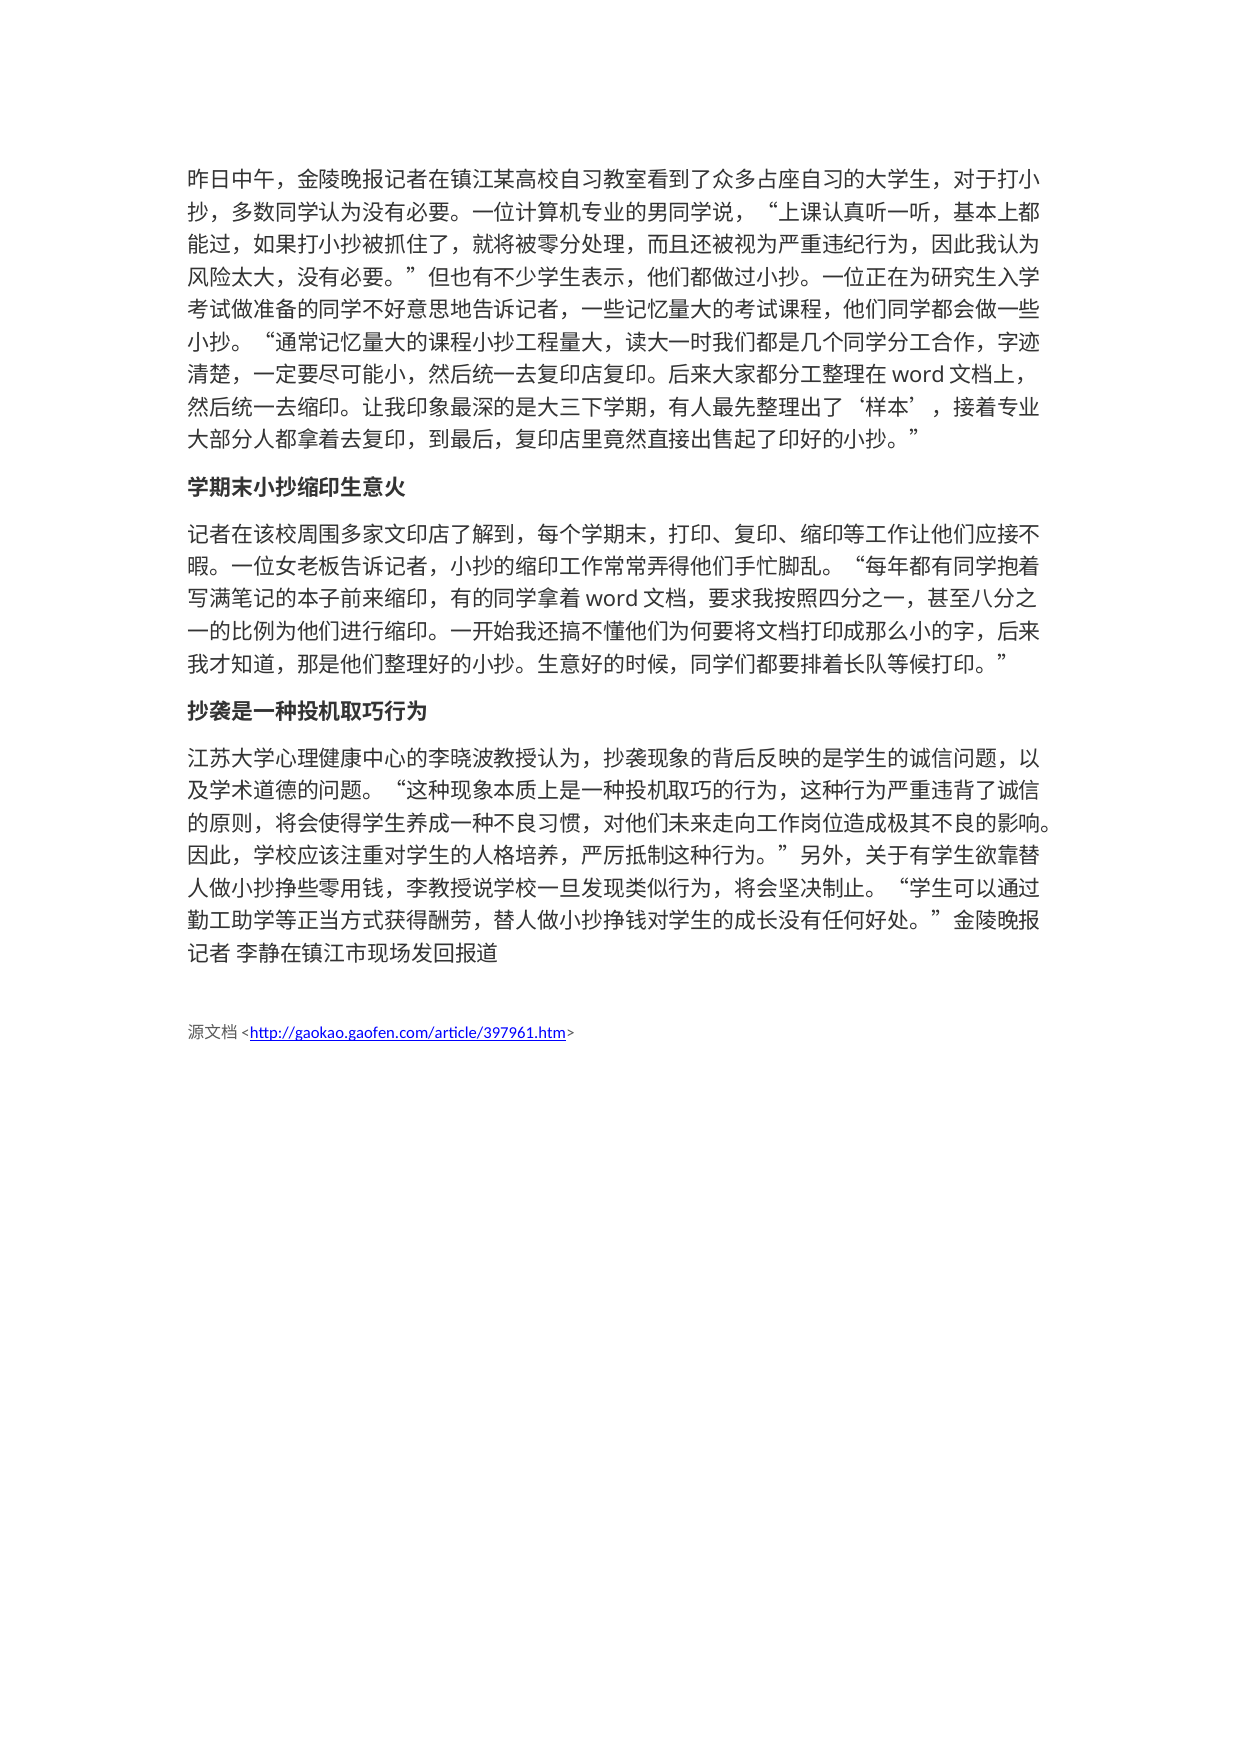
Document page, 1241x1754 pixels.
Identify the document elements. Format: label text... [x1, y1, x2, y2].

text 昨日中午，金陵晚报记者在镇江某高校自习教室看到了众多占座自习的大学生，对于打小抄，多数同学认为没有必要。一位计算机专业的男同学说，“上课认真听一听，基本上都能过，如果打小抄被抓住了，就将被零分处理，而且还被视为严重违纪行为，因此我认为风险太大，没有必要。”但也有不少学生表示，他们都做过小抄。一位正在为研究生入学考试做准备的同学不好意思地告诉记者，一些记忆量大的考试课程，他们同学都会做一些小抄。“通常记忆量大的课程小抄工程量大，读大一时我们都是几个同学分工合作，字迹清楚，一定要尽可能小，然后统一去复印店复印。后来大家都分工整理在word文档上，然后统一去缩印。让我印象最深的是大三下学期，有人最先整理出了‘样本’，接着专业大部分人都拿着去复印，到最后，复印店里竟然直接出售起了印好的小抄。” [187, 162, 1053, 454]
text 江苏大学心理健康中心的李晓波教授认为，抄袭现象的背后反映的是学生的诚信问题，以及学术道德的问题。“这种现象本质上是一种投机取巧的行为，这种行为严重违背了诚信的原则，将会使得学生养成一种不良习惯，对他们未来走向工作岗位造成极其不良的影响。因此，学校应该注重对学生的人格培养，严厉抵制这种行为。”另外，关于有学生欲靠替人做小抄挣些零用钱，李教授说学校一旦发现类似行为，将会坚决制止。“学生可以通过勤工助学等正当方式获得酬劳，替人做小抄挣钱对学生的成长没有任何好处。”金陵晚报记者 李静在镇江市现场发回报道 [187, 740, 1053, 968]
text 记者在该校周围多家文印店了解到，每个学期末，打印、复印、缩印等工作让他们应接不暇。一位女老板告诉记者，小抄的缩印工作常常弄得他们手忙脚乱。“每年都有同学抱着写满笔记的本子前来缩印，有的同学拿着word文档，要求我按照四分之一，甚至八分之一的比例为他们进行缩印。一开始我还搞不懂他们为何要将文档打印成那么小的字，后来我才知道，那是他们整理好的小抄。生意好的时候，同学们都要排着长队等候打印。” [187, 516, 1053, 679]
text 源文档 <http://gaokao.gaofen.com/article/397961.htm> [187, 1015, 1053, 1047]
text 抄袭是一种投机取巧行为 [187, 693, 1053, 726]
text 学期末小抄缩印生意火 [187, 469, 1053, 502]
